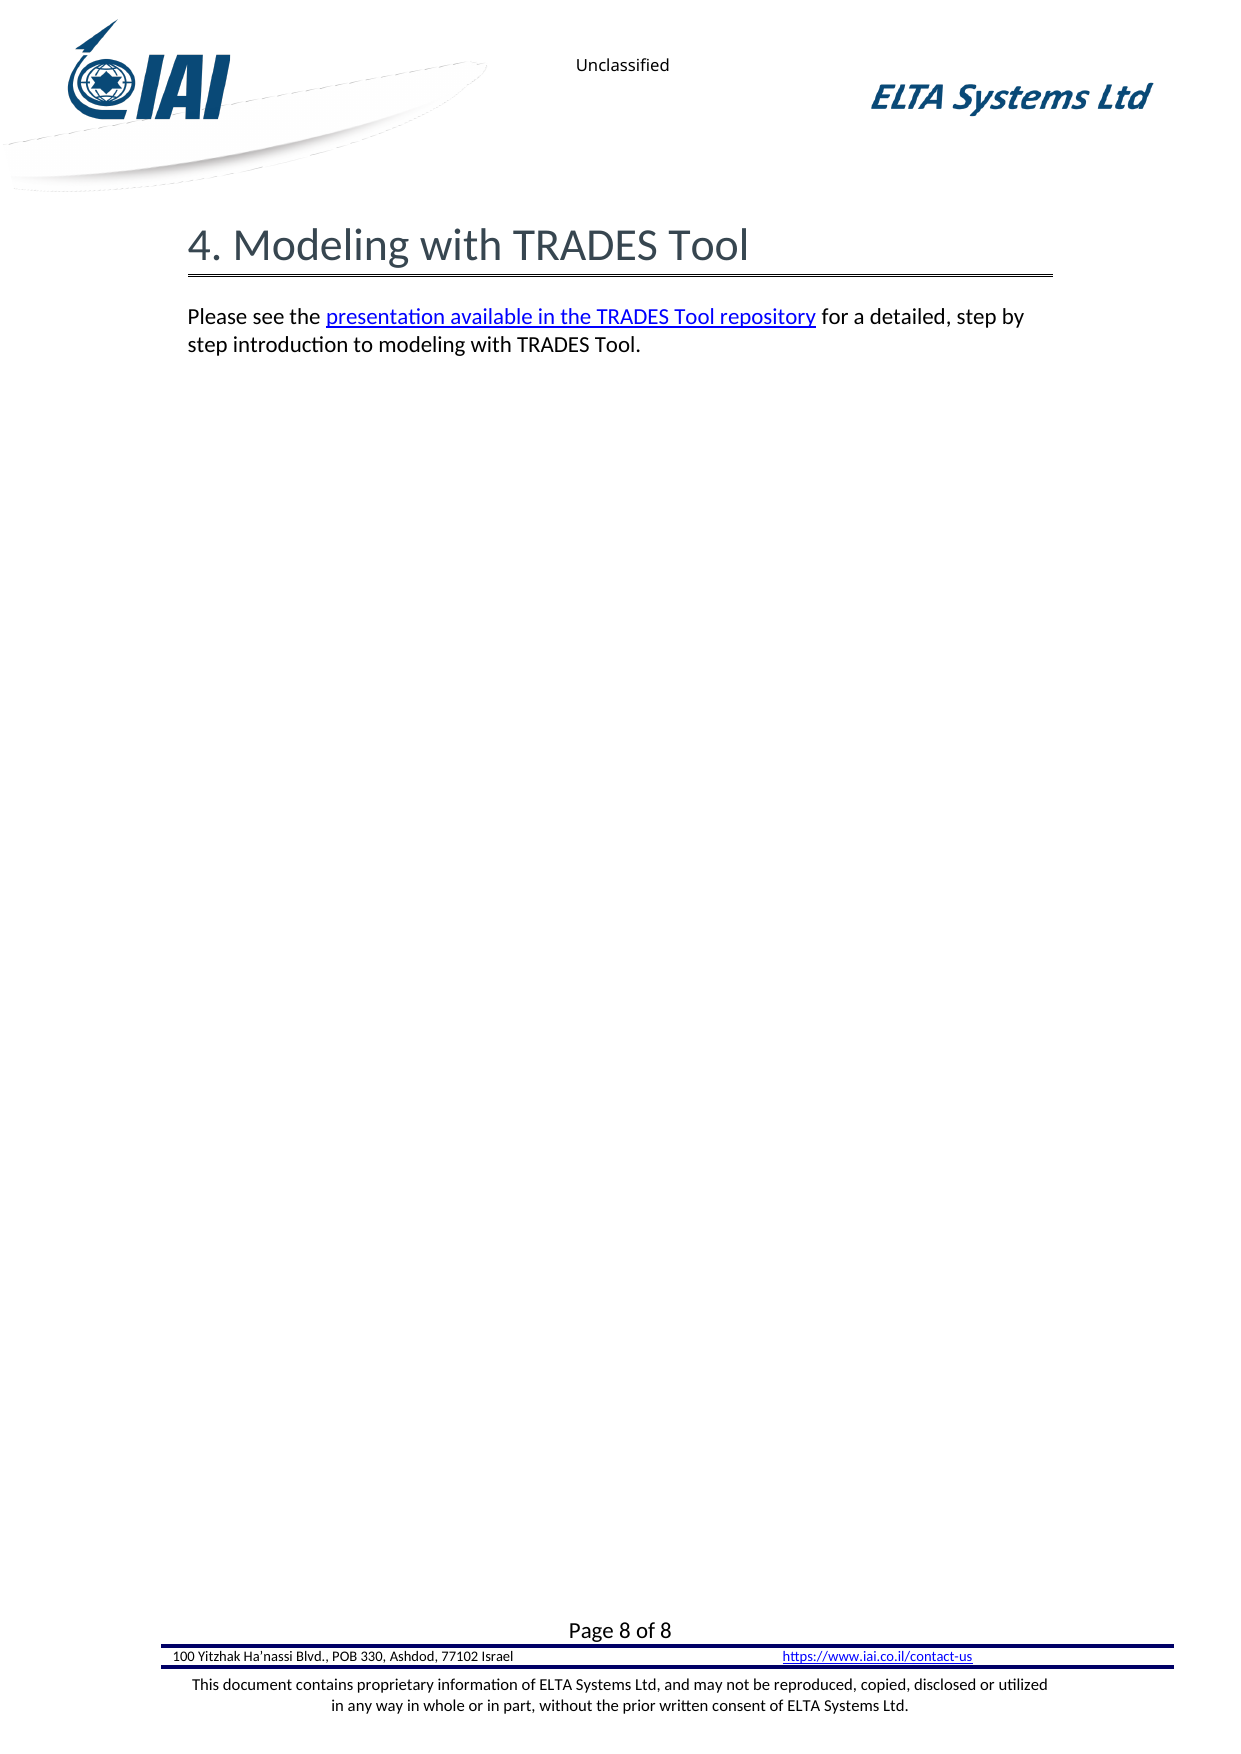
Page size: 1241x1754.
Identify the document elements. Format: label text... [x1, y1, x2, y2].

text Modeling with TRADES Tool [187, 216, 1053, 277]
picture [2, 19, 513, 262]
picture [864, 78, 1158, 118]
text Please see the presentation available in the TRADES Tool repository for a detailed, step by step introduction to modeling with TRADES Tool. [187, 302, 1053, 358]
